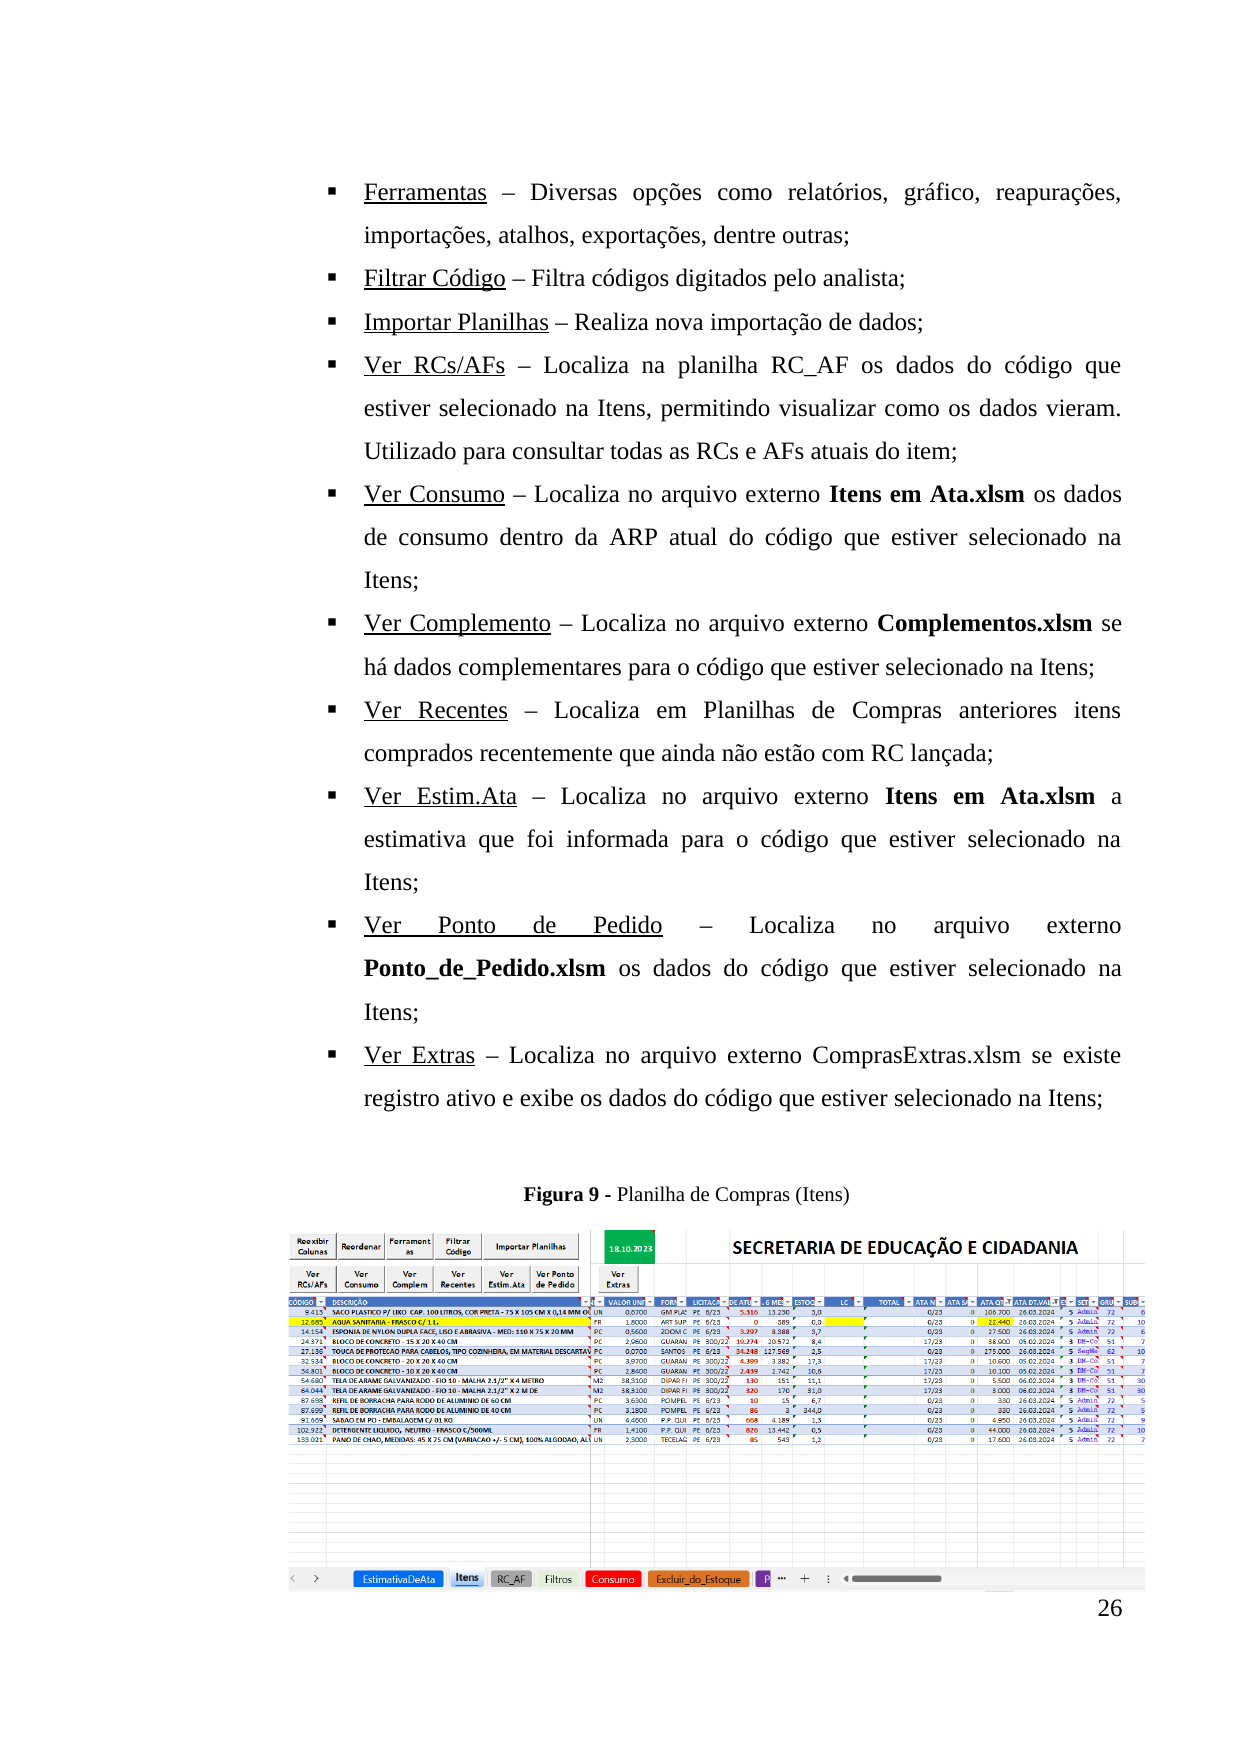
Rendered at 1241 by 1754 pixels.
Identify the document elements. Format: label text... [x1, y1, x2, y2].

list Ver Estim.Ata – Localiza no arquivo externo Itens em Ata.xlsm a estimativa que foi informada para o código que estiver selecionado na Itens; [326, 781, 1122, 896]
list Ferramentas – Diversas opções como relatórios, gráfico, reapurações, importações, atalhos, exportações, dentre outras; [326, 177, 1122, 249]
picture [288, 1230, 1146, 1592]
list Ver Recentes – Localiza em Planilhas de Compras anteriores itens comprados recentemente que ainda não estão com RC lançada; [326, 695, 1122, 767]
list Ver Extras – Localiza no arquivo externo ComprasExtras.xlsm se existe registro ativo e exibe os dados do código que estiver selecionado na Itens; [326, 1040, 1122, 1112]
list Ver RCs/AFs – Localiza na planilha RC_AF os dados do código que estiver selecionado na Itens, permitindo visualizar como os dados vieram. Utilizado para consultar todas as RCs e AFs atuais do item; [326, 350, 1122, 465]
list Filtrar Código – Filtra códigos digitados pelo analista; [326, 263, 1122, 292]
list Ver Ponto de Pedido – Localiza no arquivo externo Ponto_de_Pedido.xlsm os dados do código que estiver selecionado na Itens; [326, 910, 1122, 1025]
list Importar Planilhas – Realiza nova importação de dados; [326, 307, 1122, 335]
list Ver Complemento – Localiza no arquivo externo Complementos.xlsm se há dados complementares para o código que estiver selecionado na Itens; [326, 608, 1122, 680]
list Ver Consumo – Localiza no arquivo externo Itens em Ata.xlsm os dados de consumo dentro da ARP atual do código que estiver selecionado na Itens; [326, 479, 1122, 594]
